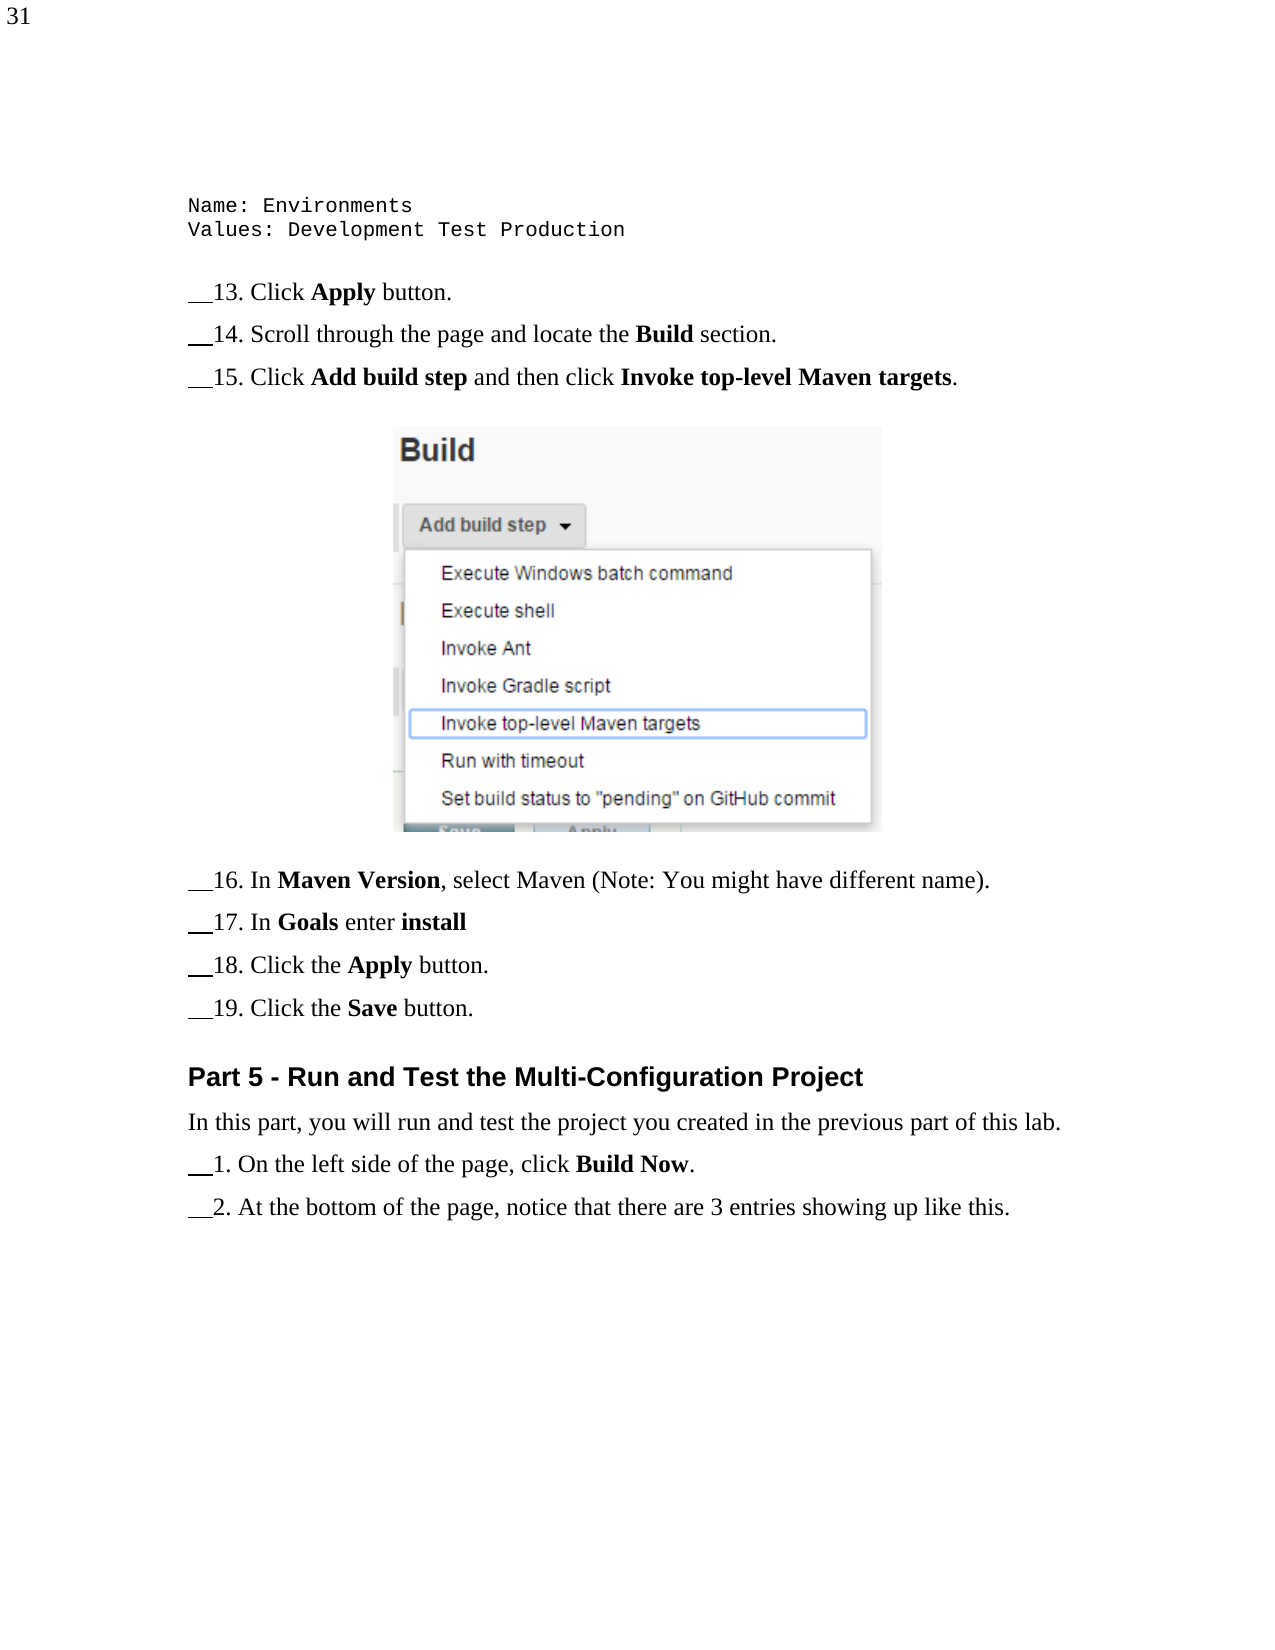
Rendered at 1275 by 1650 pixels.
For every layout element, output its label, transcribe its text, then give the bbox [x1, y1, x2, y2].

subtitle Part 5 - Run and Test the Multi-Configuration Project [188, 1061, 1100, 1092]
text 13. Click Apply button. [188, 277, 1100, 305]
text 17. In Goals enter install [188, 907, 1100, 936]
text 16. In Maven Version, select Maven (Note: You might have different name). [188, 865, 1100, 893]
text 19. Click the Save button. [188, 993, 1100, 1022]
text 18. Click the Apply button. [188, 950, 1100, 979]
text In this part, you will run and test the project you created in the previous part of this lab. [188, 1107, 1100, 1135]
picture [393, 427, 882, 832]
text 1. On the left side of the page, click Build Now. [188, 1149, 1100, 1178]
text Values: Development Test Production [188, 217, 1100, 241]
text 14. Scroll through the page and locate the Build section. [188, 319, 1100, 348]
text Name: Environments [188, 194, 1100, 217]
text 15. Click Add build step and then click Invoke top-level Maven targets. [188, 362, 1100, 391]
text 2. At the bottom of the page, notice that there are 3 entries showing up like this. [188, 1192, 1100, 1221]
